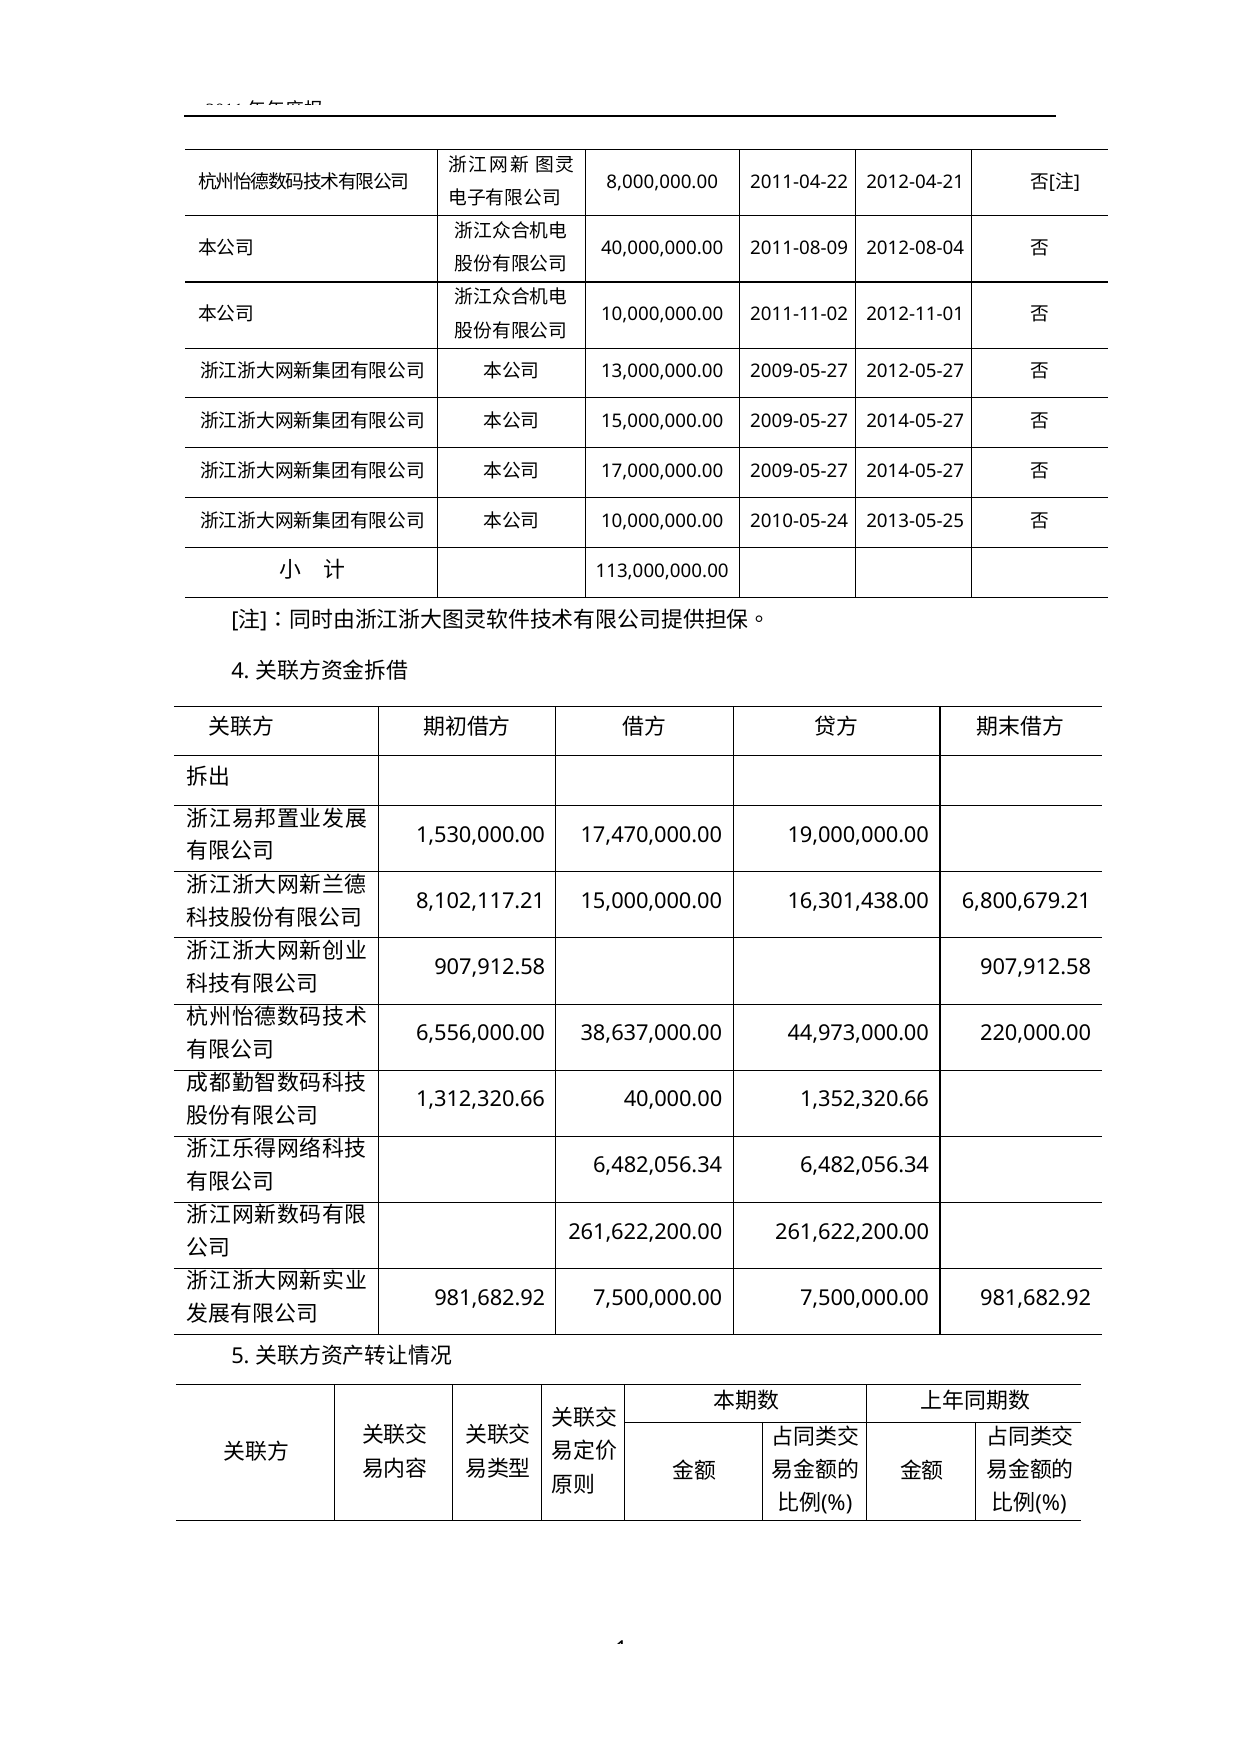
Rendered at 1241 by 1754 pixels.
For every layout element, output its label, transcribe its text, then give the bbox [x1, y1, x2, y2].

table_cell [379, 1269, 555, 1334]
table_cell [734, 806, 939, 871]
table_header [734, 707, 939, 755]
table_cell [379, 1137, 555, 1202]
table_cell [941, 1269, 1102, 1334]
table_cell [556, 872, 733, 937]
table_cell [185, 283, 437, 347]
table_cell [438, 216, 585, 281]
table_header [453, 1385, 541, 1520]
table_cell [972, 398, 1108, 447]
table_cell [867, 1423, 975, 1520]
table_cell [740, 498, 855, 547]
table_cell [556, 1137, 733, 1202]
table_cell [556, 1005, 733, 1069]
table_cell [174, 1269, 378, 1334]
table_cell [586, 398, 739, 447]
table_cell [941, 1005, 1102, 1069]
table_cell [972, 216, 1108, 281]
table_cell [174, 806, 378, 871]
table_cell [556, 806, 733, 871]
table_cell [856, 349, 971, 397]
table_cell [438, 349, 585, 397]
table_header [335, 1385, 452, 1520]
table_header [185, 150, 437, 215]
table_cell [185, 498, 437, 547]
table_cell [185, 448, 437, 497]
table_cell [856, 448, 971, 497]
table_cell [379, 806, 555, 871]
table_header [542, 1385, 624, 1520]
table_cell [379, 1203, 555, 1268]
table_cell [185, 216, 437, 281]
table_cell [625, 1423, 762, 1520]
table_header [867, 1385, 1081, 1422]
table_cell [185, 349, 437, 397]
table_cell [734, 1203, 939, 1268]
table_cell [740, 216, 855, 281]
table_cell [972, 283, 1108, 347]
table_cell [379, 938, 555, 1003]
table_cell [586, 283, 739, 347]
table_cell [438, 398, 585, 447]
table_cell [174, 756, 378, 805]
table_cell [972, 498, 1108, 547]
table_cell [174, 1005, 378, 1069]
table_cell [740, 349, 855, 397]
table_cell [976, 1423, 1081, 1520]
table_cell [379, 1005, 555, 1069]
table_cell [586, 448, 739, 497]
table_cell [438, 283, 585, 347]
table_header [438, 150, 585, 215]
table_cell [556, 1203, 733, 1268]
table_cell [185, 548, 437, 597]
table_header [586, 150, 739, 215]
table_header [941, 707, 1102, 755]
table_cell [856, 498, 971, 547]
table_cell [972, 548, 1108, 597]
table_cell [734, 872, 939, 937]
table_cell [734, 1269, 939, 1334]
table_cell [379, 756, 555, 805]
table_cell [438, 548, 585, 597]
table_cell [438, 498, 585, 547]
text 5. 关联方资产转让情况 [231, 1340, 780, 1369]
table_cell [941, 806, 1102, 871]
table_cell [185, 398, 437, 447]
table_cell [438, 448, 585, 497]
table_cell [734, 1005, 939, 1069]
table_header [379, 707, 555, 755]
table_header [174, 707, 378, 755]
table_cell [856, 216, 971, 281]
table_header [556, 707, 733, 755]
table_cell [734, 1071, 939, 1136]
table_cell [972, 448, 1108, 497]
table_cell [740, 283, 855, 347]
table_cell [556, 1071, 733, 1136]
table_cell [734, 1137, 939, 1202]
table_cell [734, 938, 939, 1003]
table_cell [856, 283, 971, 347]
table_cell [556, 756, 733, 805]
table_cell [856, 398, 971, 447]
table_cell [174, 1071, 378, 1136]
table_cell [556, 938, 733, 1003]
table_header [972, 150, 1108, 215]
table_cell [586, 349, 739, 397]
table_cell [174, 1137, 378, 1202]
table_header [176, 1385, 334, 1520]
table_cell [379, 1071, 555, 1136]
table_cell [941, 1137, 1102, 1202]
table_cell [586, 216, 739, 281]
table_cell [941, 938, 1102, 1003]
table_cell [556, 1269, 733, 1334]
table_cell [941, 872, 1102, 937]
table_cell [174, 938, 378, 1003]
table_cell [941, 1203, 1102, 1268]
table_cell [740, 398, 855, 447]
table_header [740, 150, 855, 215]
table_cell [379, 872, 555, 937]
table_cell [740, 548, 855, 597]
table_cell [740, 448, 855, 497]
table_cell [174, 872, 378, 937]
text [注]：同时由浙江浙大图灵软件技术有限公司提供担保。 4. 关联方资金拆借 [231, 604, 780, 685]
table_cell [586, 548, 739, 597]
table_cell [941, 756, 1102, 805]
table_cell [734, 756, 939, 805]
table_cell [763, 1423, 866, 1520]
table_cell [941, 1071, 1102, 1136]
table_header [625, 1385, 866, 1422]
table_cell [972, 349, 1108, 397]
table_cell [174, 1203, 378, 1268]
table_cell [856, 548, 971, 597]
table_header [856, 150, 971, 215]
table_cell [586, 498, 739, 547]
